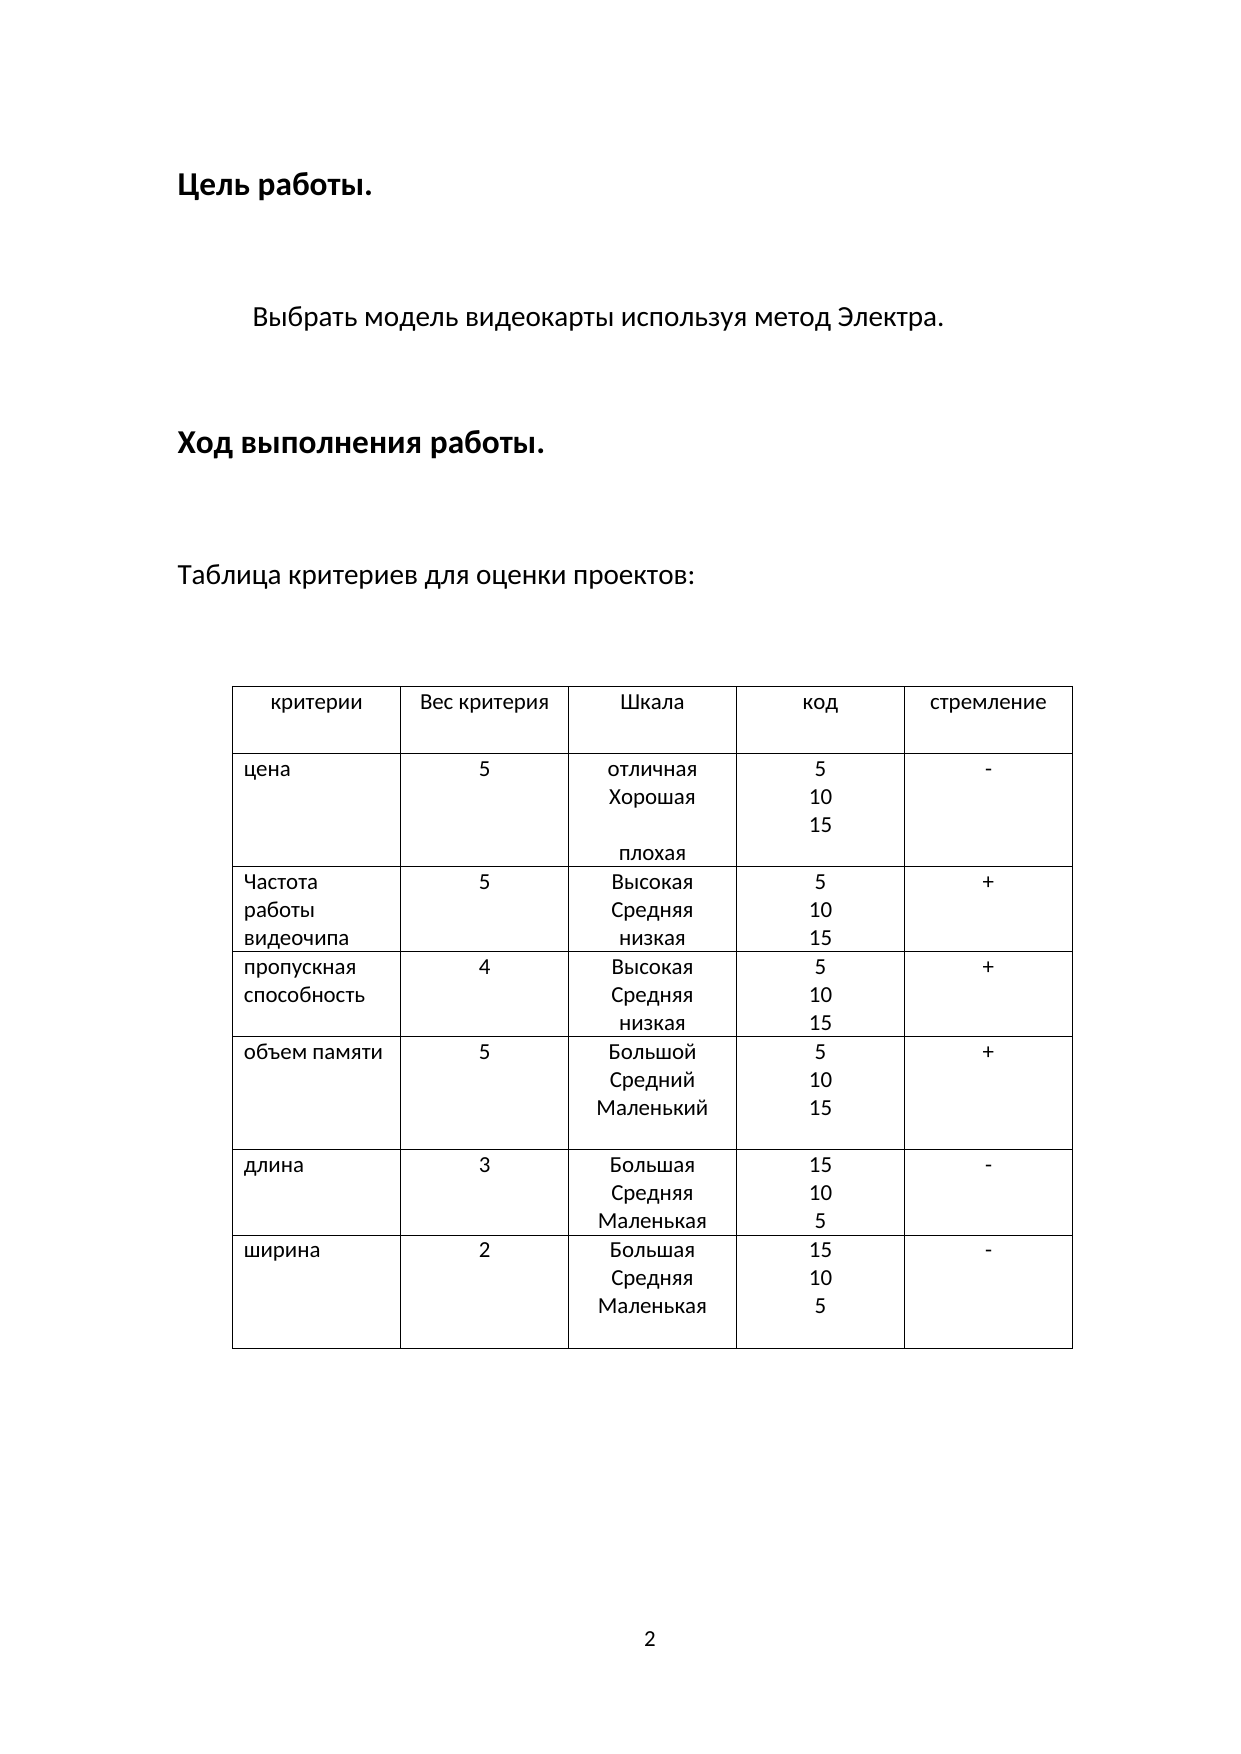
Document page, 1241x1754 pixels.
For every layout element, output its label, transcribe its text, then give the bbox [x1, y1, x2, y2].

table_cell - [905, 1150, 1072, 1234]
table_cell объем памяти [233, 1037, 400, 1149]
table_cell 4 [401, 952, 568, 1036]
table_cell - [905, 754, 1072, 866]
table_cell + [905, 952, 1072, 1036]
table_cell 15 10 5 [737, 1236, 904, 1348]
table_cell 15 10 5 [737, 1150, 904, 1234]
text Таблица критериев для оценки проектов: [177, 556, 1122, 592]
table_cell 5 10 15 [737, 1037, 904, 1149]
table_cell длина [233, 1150, 400, 1234]
table_cell 5 10 15 [737, 952, 904, 1036]
table_cell 5 [401, 1037, 568, 1149]
table_cell 2 [401, 1236, 568, 1348]
table_cell + [905, 1037, 1072, 1149]
table_header критерии [233, 687, 400, 753]
table_cell Большой Средний Маленький [569, 1037, 736, 1149]
table_cell Большая Средняя Маленькая [569, 1236, 736, 1348]
text Выбрать модель видеокарты используя метод Электра. [177, 298, 1122, 333]
table_cell Высокая Средняя низкая [569, 867, 736, 951]
table_cell пропускная способность [233, 952, 400, 1036]
table_header Шкала [569, 687, 736, 753]
table_header стремление [905, 687, 1072, 753]
table_cell 5 10 15 [737, 867, 904, 951]
table_cell 3 [401, 1150, 568, 1234]
text Цель работы. [177, 162, 1122, 203]
table_cell 5 [401, 867, 568, 951]
table_cell отличная Хорошая плохая [569, 754, 736, 866]
table_cell 5 10 15 [737, 754, 904, 866]
table_header код [737, 687, 904, 753]
table_cell + [905, 867, 1072, 951]
table_cell Частота работы видеочипа [233, 867, 400, 951]
table_cell Высокая Средняя низкая [569, 952, 736, 1036]
text Ход выполнения работы. [177, 421, 1122, 462]
table_cell ширина [233, 1236, 400, 1348]
table_header Вес критерия [401, 687, 568, 753]
table_cell цена [233, 754, 400, 866]
table_cell 5 [401, 754, 568, 866]
table_cell - [905, 1236, 1072, 1348]
table_cell Большая Средняя Маленькая [569, 1150, 736, 1234]
